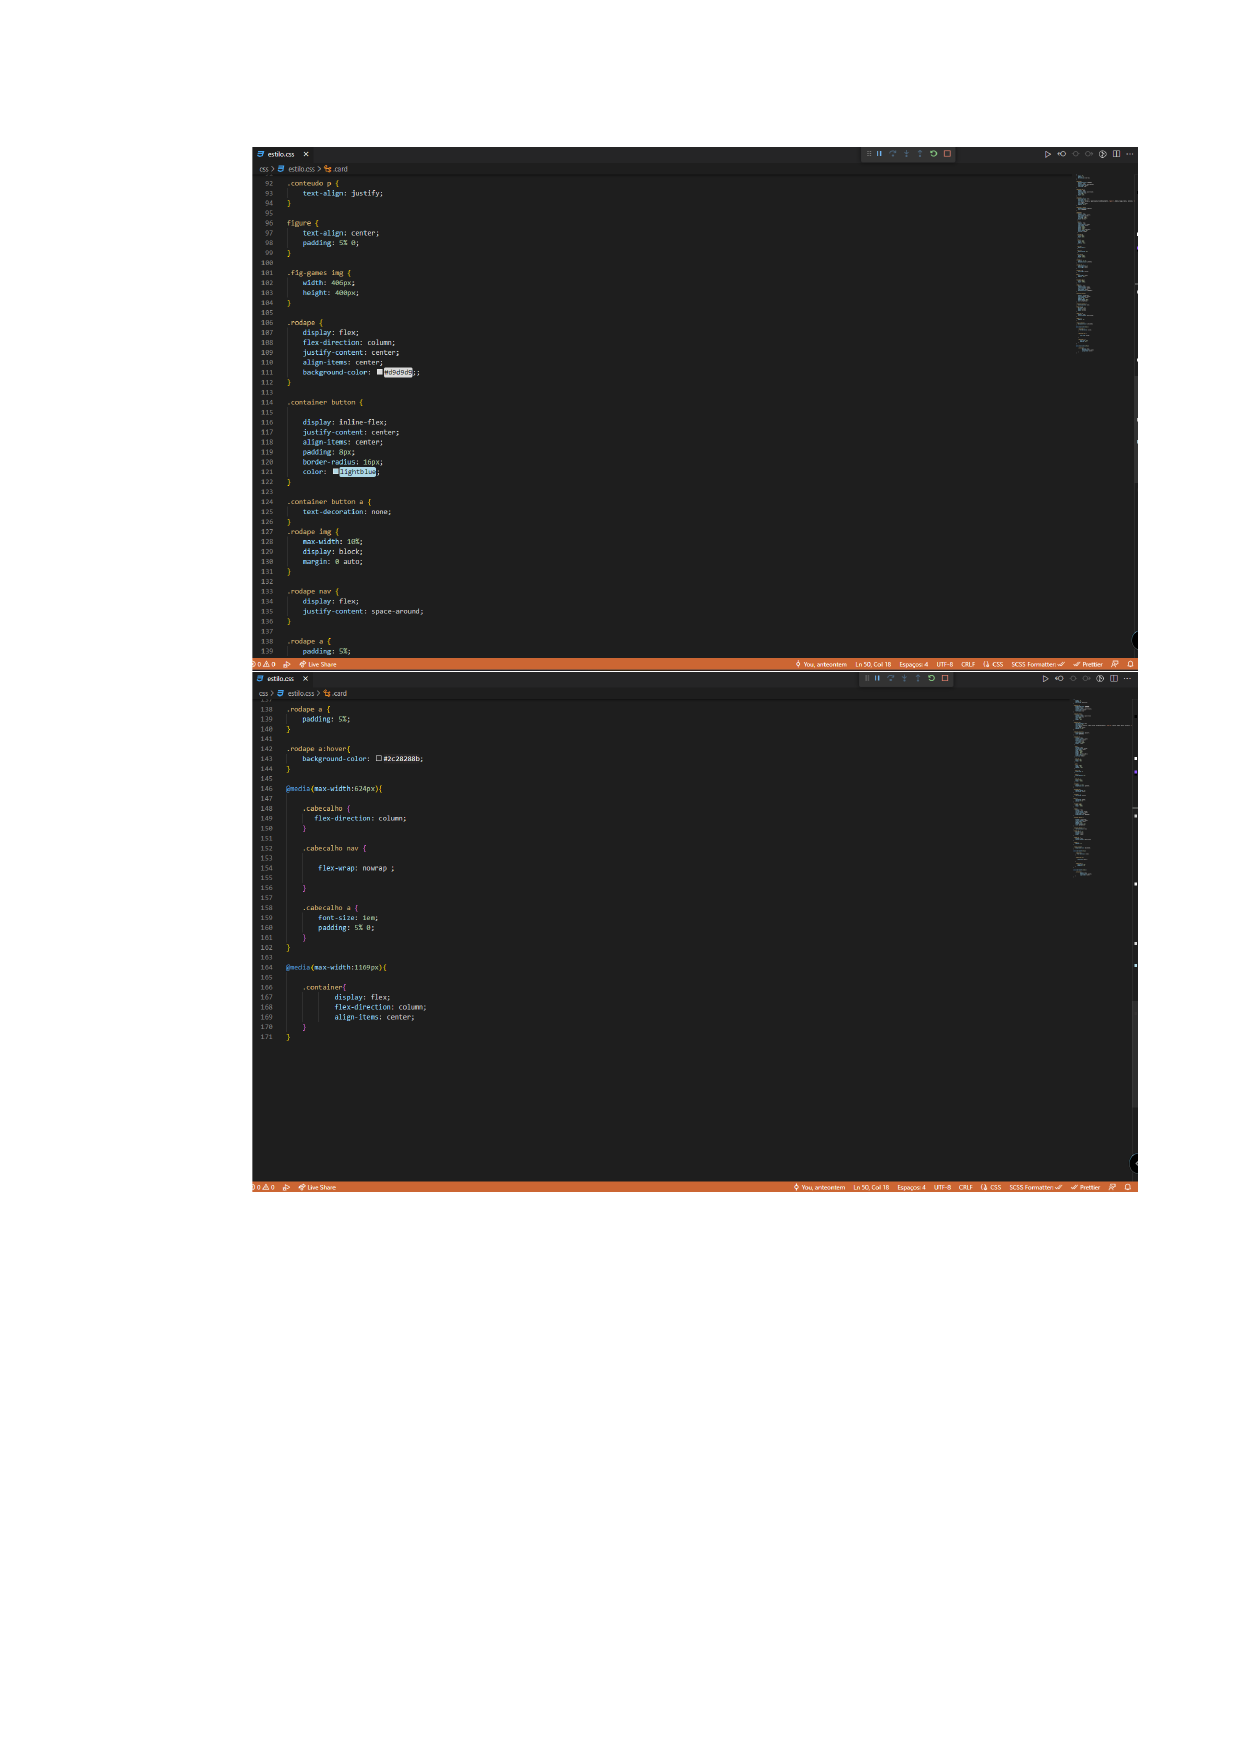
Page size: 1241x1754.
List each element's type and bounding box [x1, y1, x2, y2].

picture [252, 672, 1138, 1192]
picture [252, 147, 1138, 671]
